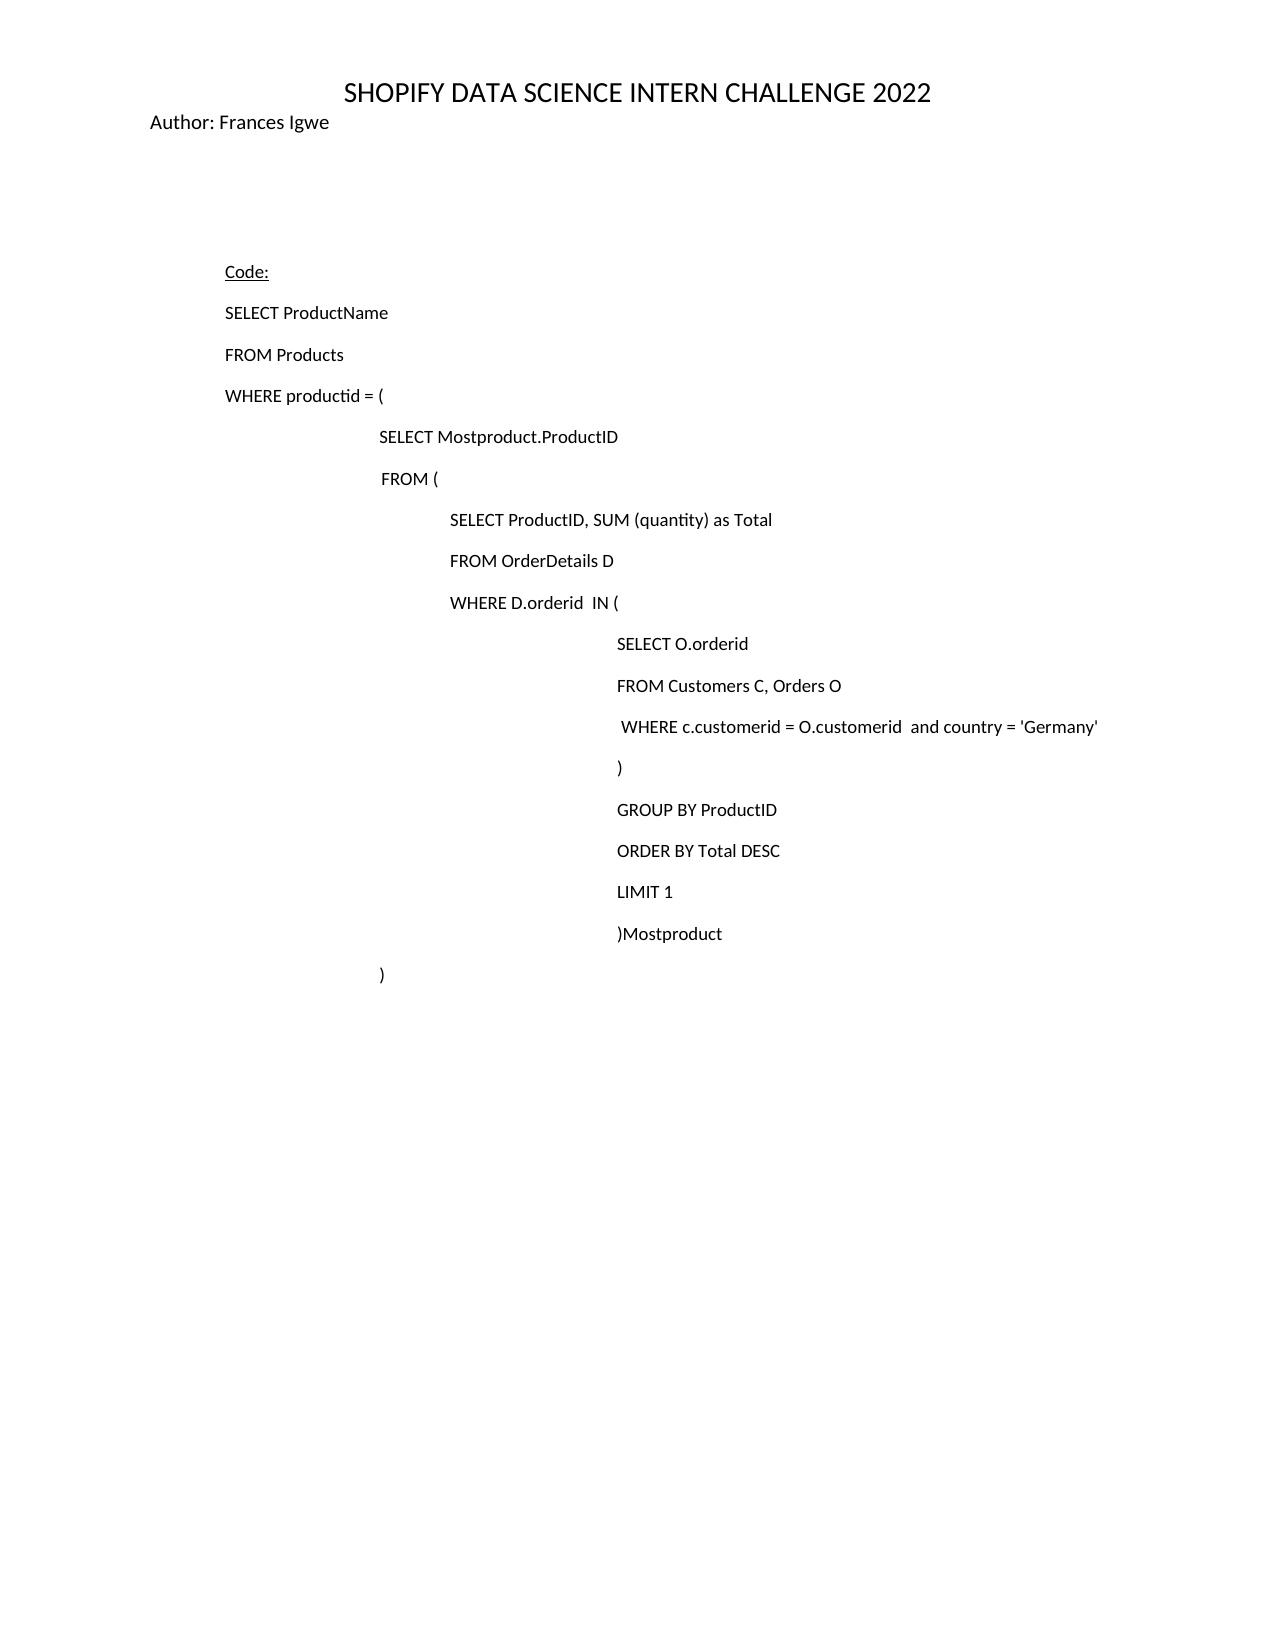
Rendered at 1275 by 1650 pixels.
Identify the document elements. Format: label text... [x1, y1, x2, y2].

text SELECT ProductID, SUM (quantity) as Total [375, 508, 1125, 531]
text FROM Customers C, Orders O [600, 674, 1125, 697]
text LIMIT 1 [150, 881, 1125, 903]
text FROM ( [150, 467, 1125, 490]
text ) [375, 963, 1125, 986]
text SELECT Mostproduct.ProductID [150, 426, 1125, 448]
text SELECT O.orderid [600, 632, 1125, 655]
text GROUP BY ProductID [150, 798, 1125, 821]
text WHERE c.customerid = O.customerid and country = 'Germany' [600, 715, 1125, 738]
text )Mostproduct [150, 922, 1125, 945]
text WHERE D.orderid IN ( [375, 591, 1125, 614]
text Code: [150, 260, 1125, 283]
text SELECT ProductName [150, 302, 1125, 324]
text ) [150, 756, 1125, 779]
text WHERE productid = ( [150, 384, 1125, 407]
text FROM OrderDetails D [375, 550, 1125, 573]
text FROM Products [150, 343, 1125, 366]
text ORDER BY Total DESC [150, 839, 1125, 862]
